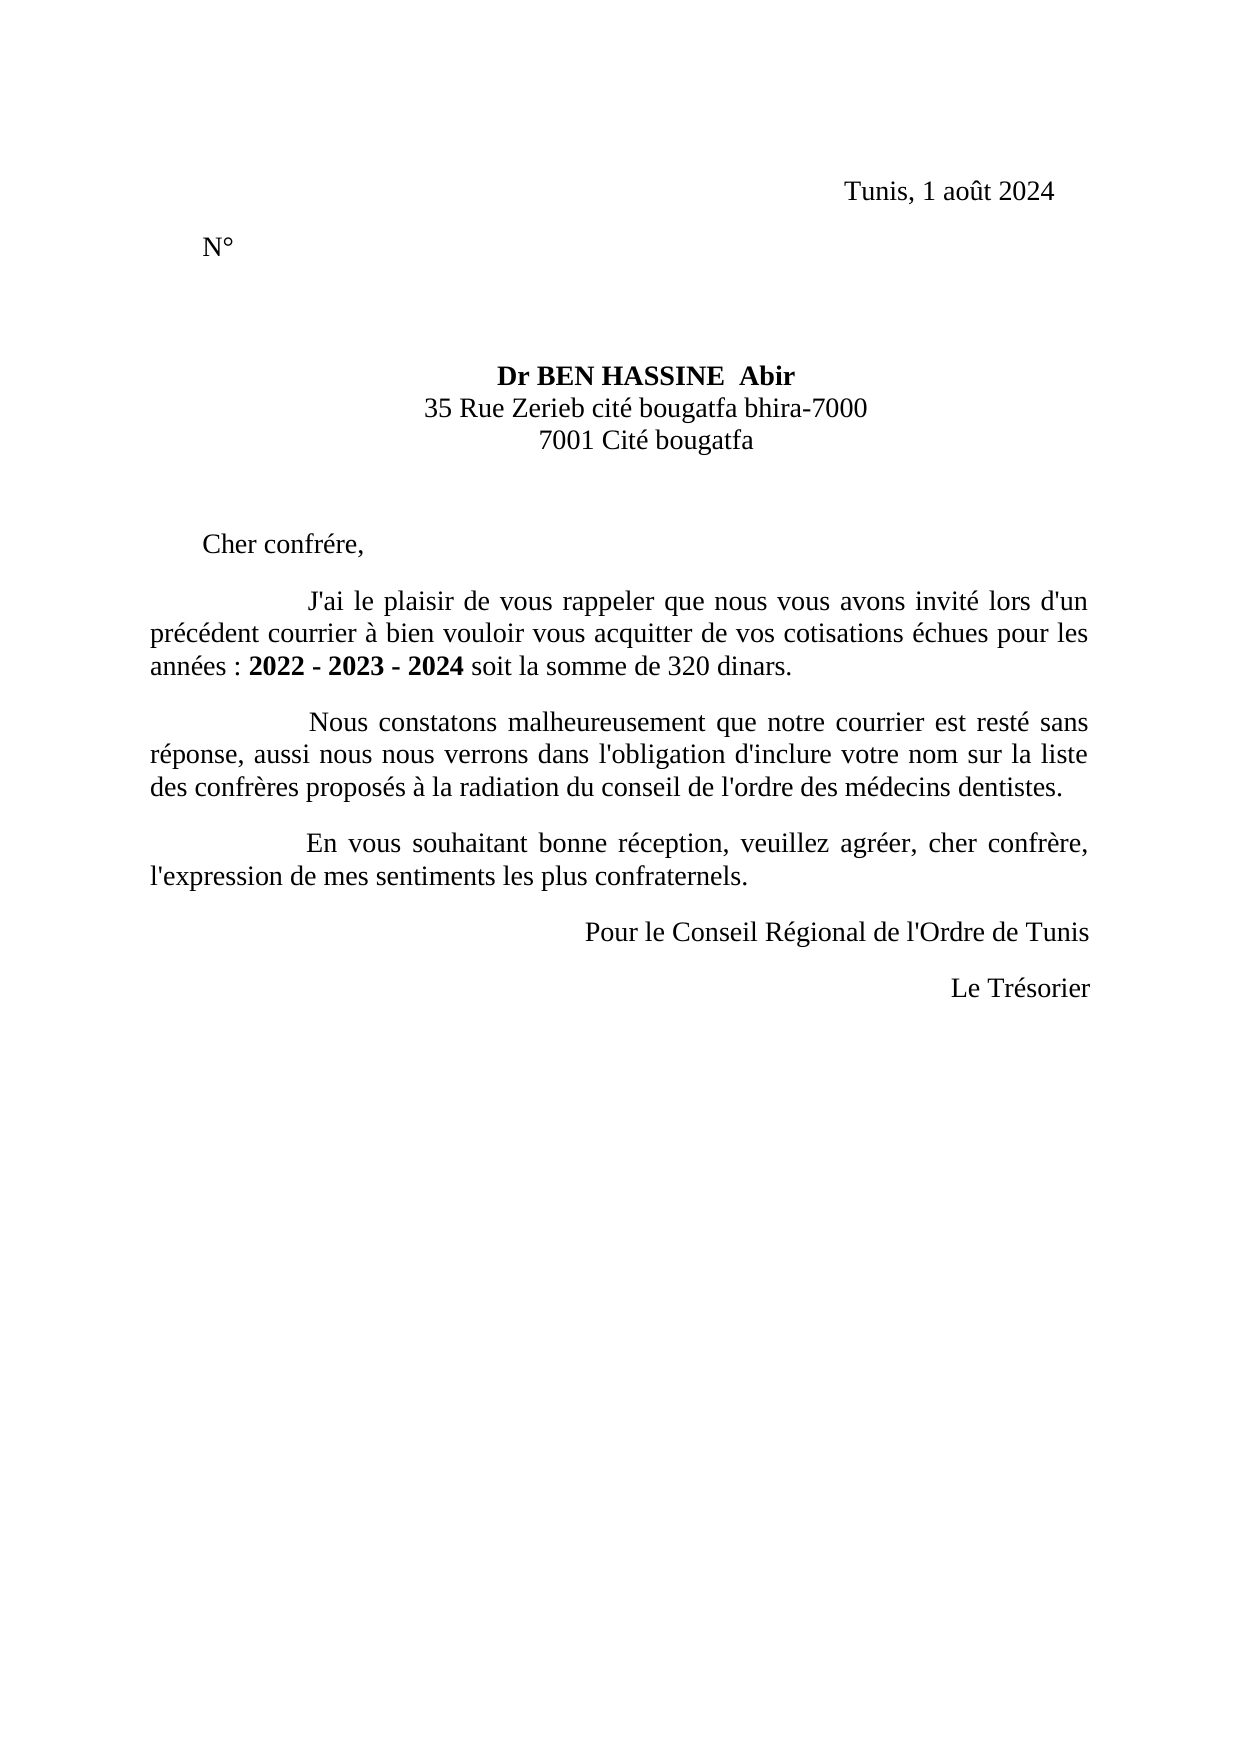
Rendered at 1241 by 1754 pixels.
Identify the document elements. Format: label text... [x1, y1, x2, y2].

text Tunis, 1 août 2024 [150, 174, 1090, 206]
text N° [150, 230, 1090, 287]
text Cher confrére, [150, 528, 1090, 560]
text J'ai le plaisir de vous rappeler que nous vous avons invité lors d'un précédent courrier à bien vouloir vous acquitter de vos cotisations échues pour les années : 2022 - 2023 - 2024 soit la somme de 320 dinars. [150, 584, 1090, 681]
text Dr BEN HASSINE Abir 35 Rue Zerieb cité bougatfa bhira-7000 7001 Cité bougatfa [150, 358, 1090, 456]
text Nous constatons malheureusement que notre courrier est resté sans réponse, aussi nous nous verrons dans l'obligation d'inclure votre nom sur la liste des confrères proposés à la radiation du conseil de l'ordre des médecins dentistes. [150, 705, 1090, 802]
text En vous souhaitant bonne réception, veuillez agréer, cher confrère, l'expression de mes sentiments les plus confraternels. [150, 826, 1090, 891]
text Pour le Conseil Régional de l'Ordre de Tunis [150, 915, 1090, 947]
text Le Trésorier [150, 971, 1090, 1004]
